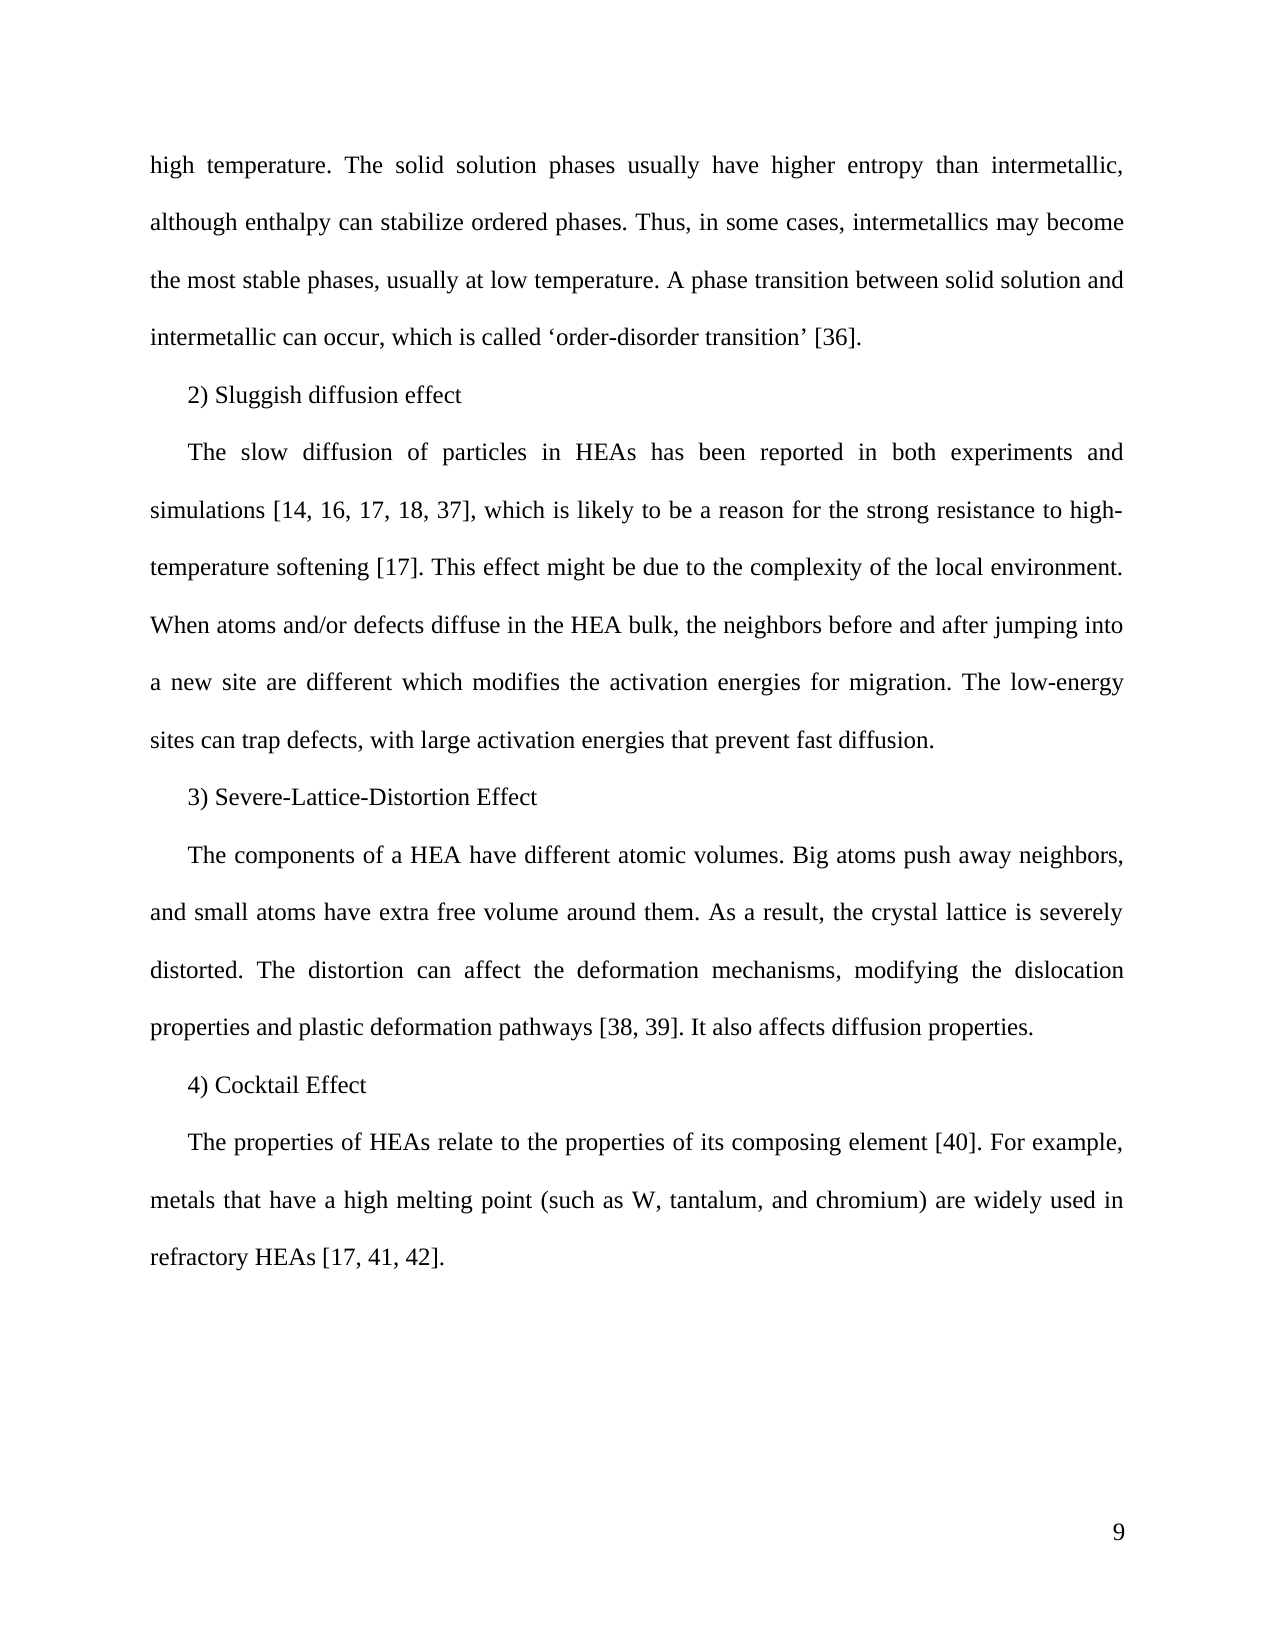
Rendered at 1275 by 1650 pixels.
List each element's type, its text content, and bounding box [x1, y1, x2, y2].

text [150, 150, 1125, 351]
text The properties of HEAs relate to the properties of its composing element [40]. For example, metals that have a high melting point (such as W, tantalum, and chromium) are widely used in refractory HEAs [17, 41, 42]. [150, 1127, 1125, 1271]
text The slow diffusion of particles in HEAs has been reported in both experiments and simulations [14, 16, 17, 18, 37], which is likely to be a reason for the strong resistance to high-temperature softening [17]. This effect might be due to the complexity of the local environment. When atoms and/or defects diffuse in the HEA bulk, the neighbors before and after jumping into a new site are different which modifies the activation energies for migration. The low-energy sites can trap defects, with large activation energies that prevent fast diffusion. [150, 437, 1125, 754]
text The components of a HEA have different atomic volumes. Big atoms push away neighbors, and small atoms have extra free volume around them. As a result, the crystal lattice is severely distorted. The distortion can affect the deformation mechanisms, modifying the dislocation properties and plastic deformation pathways [38, 39]. It also affects diffusion properties. [150, 840, 1125, 1041]
text 3) Severe-Lattice-Distortion Effect [150, 782, 1125, 811]
text 2) Sluggish diffusion effect [150, 380, 1125, 409]
text 4) Cocktail Effect [150, 1070, 1125, 1099]
